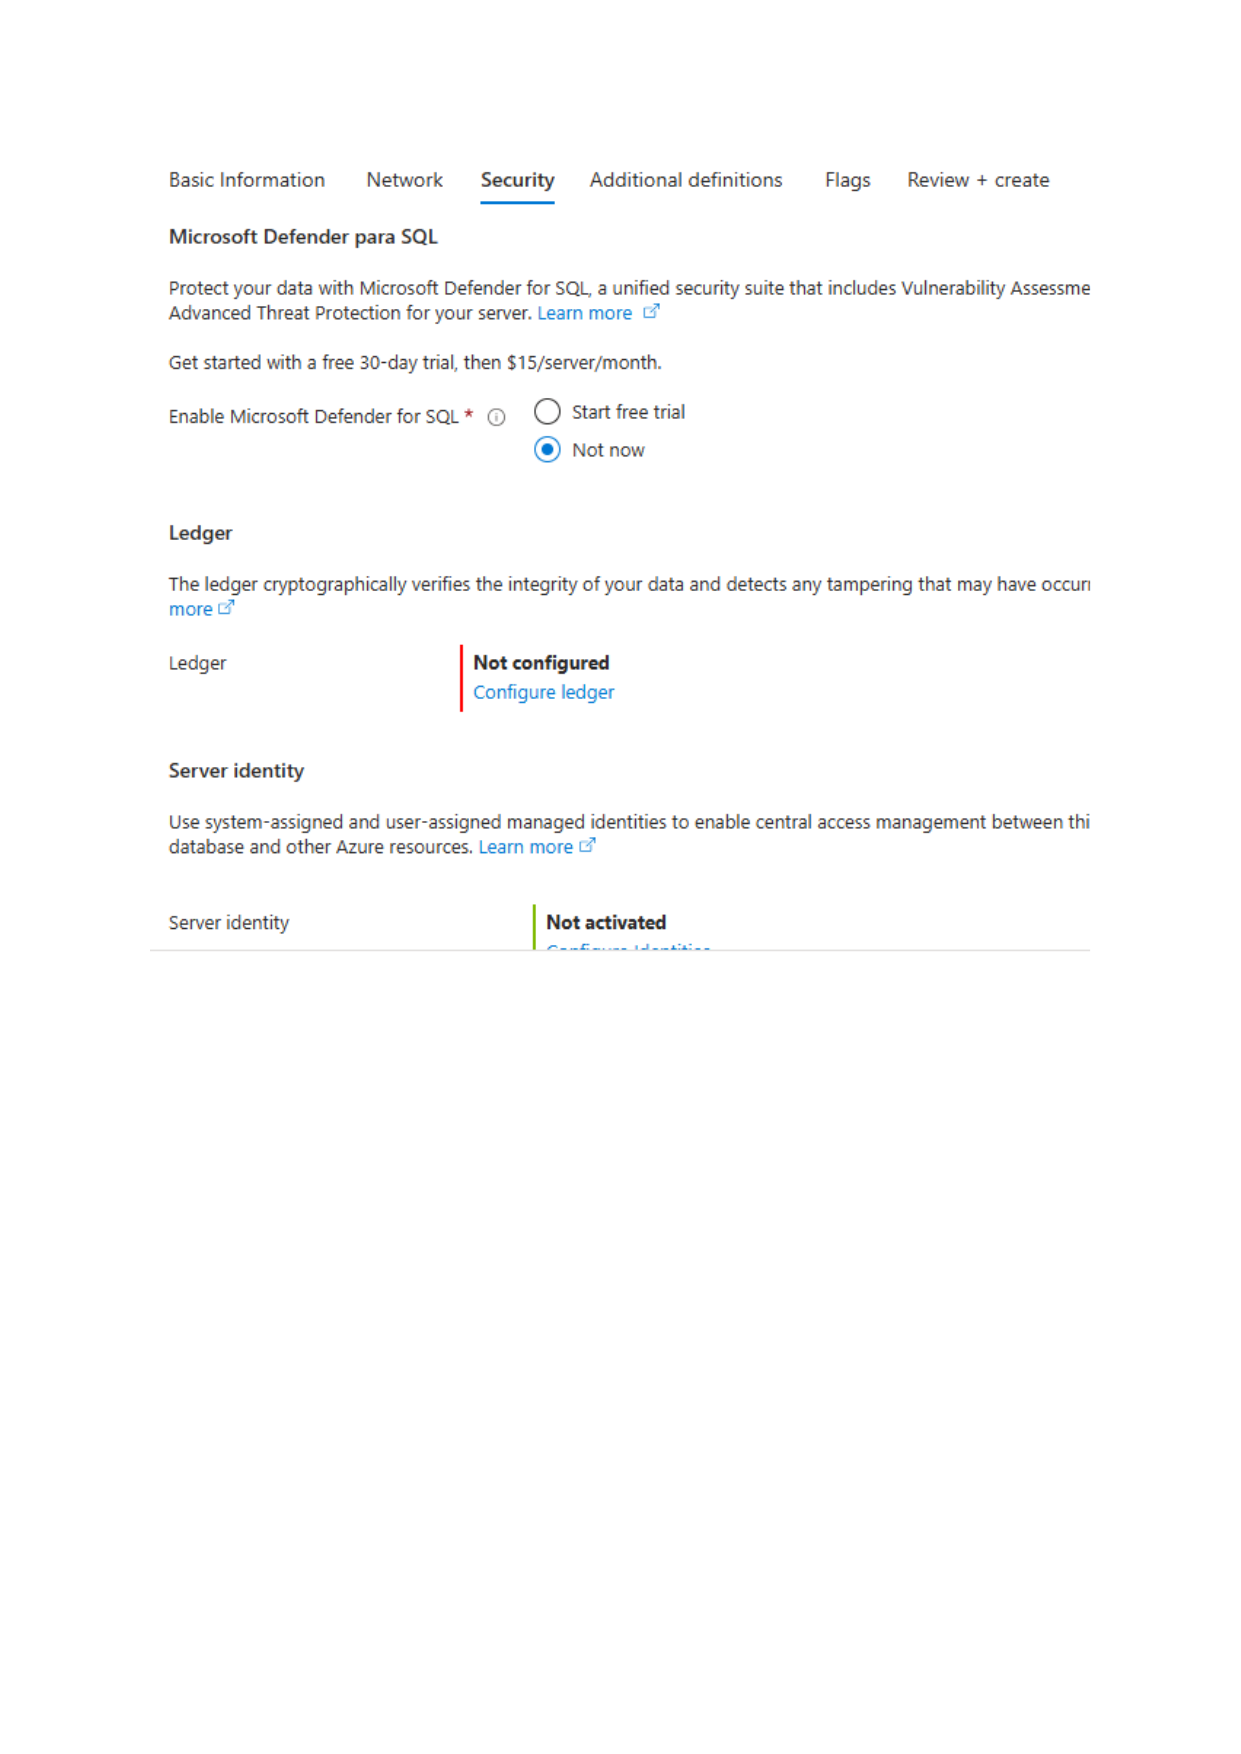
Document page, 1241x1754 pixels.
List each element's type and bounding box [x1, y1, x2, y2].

picture [150, 150, 1091, 963]
